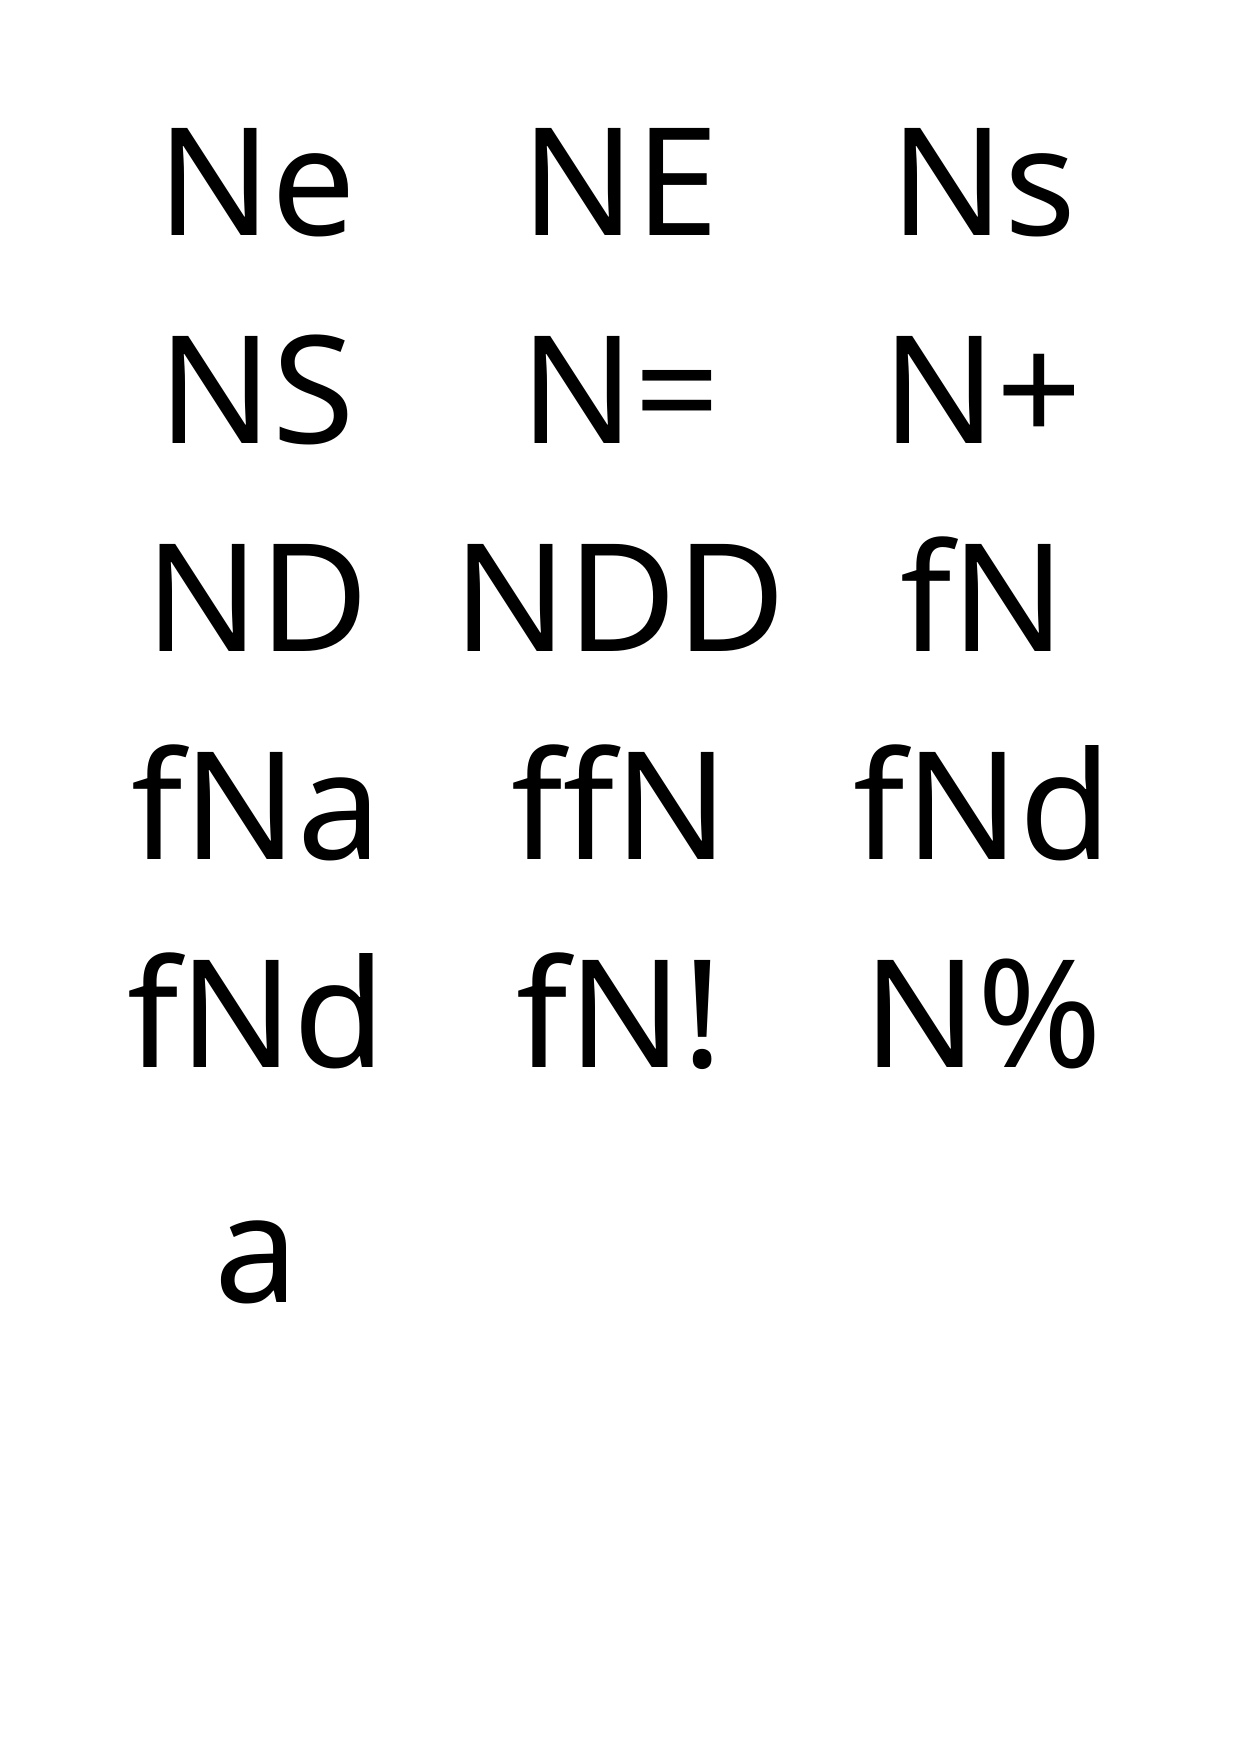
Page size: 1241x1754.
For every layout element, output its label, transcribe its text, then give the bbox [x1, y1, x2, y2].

table_cell NDD [438, 491, 801, 699]
table_cell N+ [801, 283, 1164, 491]
table_cell N% [801, 908, 1164, 1351]
table_cell fNd [801, 699, 1164, 907]
table_cell fNa [75, 699, 438, 907]
table_cell N= [438, 283, 801, 491]
table_cell NS [75, 283, 438, 491]
table_cell ffN [438, 699, 801, 907]
table_cell Ne [75, 75, 438, 283]
table_cell fNda [75, 908, 438, 1351]
table_cell NE [438, 75, 801, 283]
table_cell ND [75, 491, 438, 699]
table_cell fN [801, 491, 1164, 699]
table_cell Ns [801, 75, 1164, 283]
table_cell fN! [438, 908, 801, 1351]
